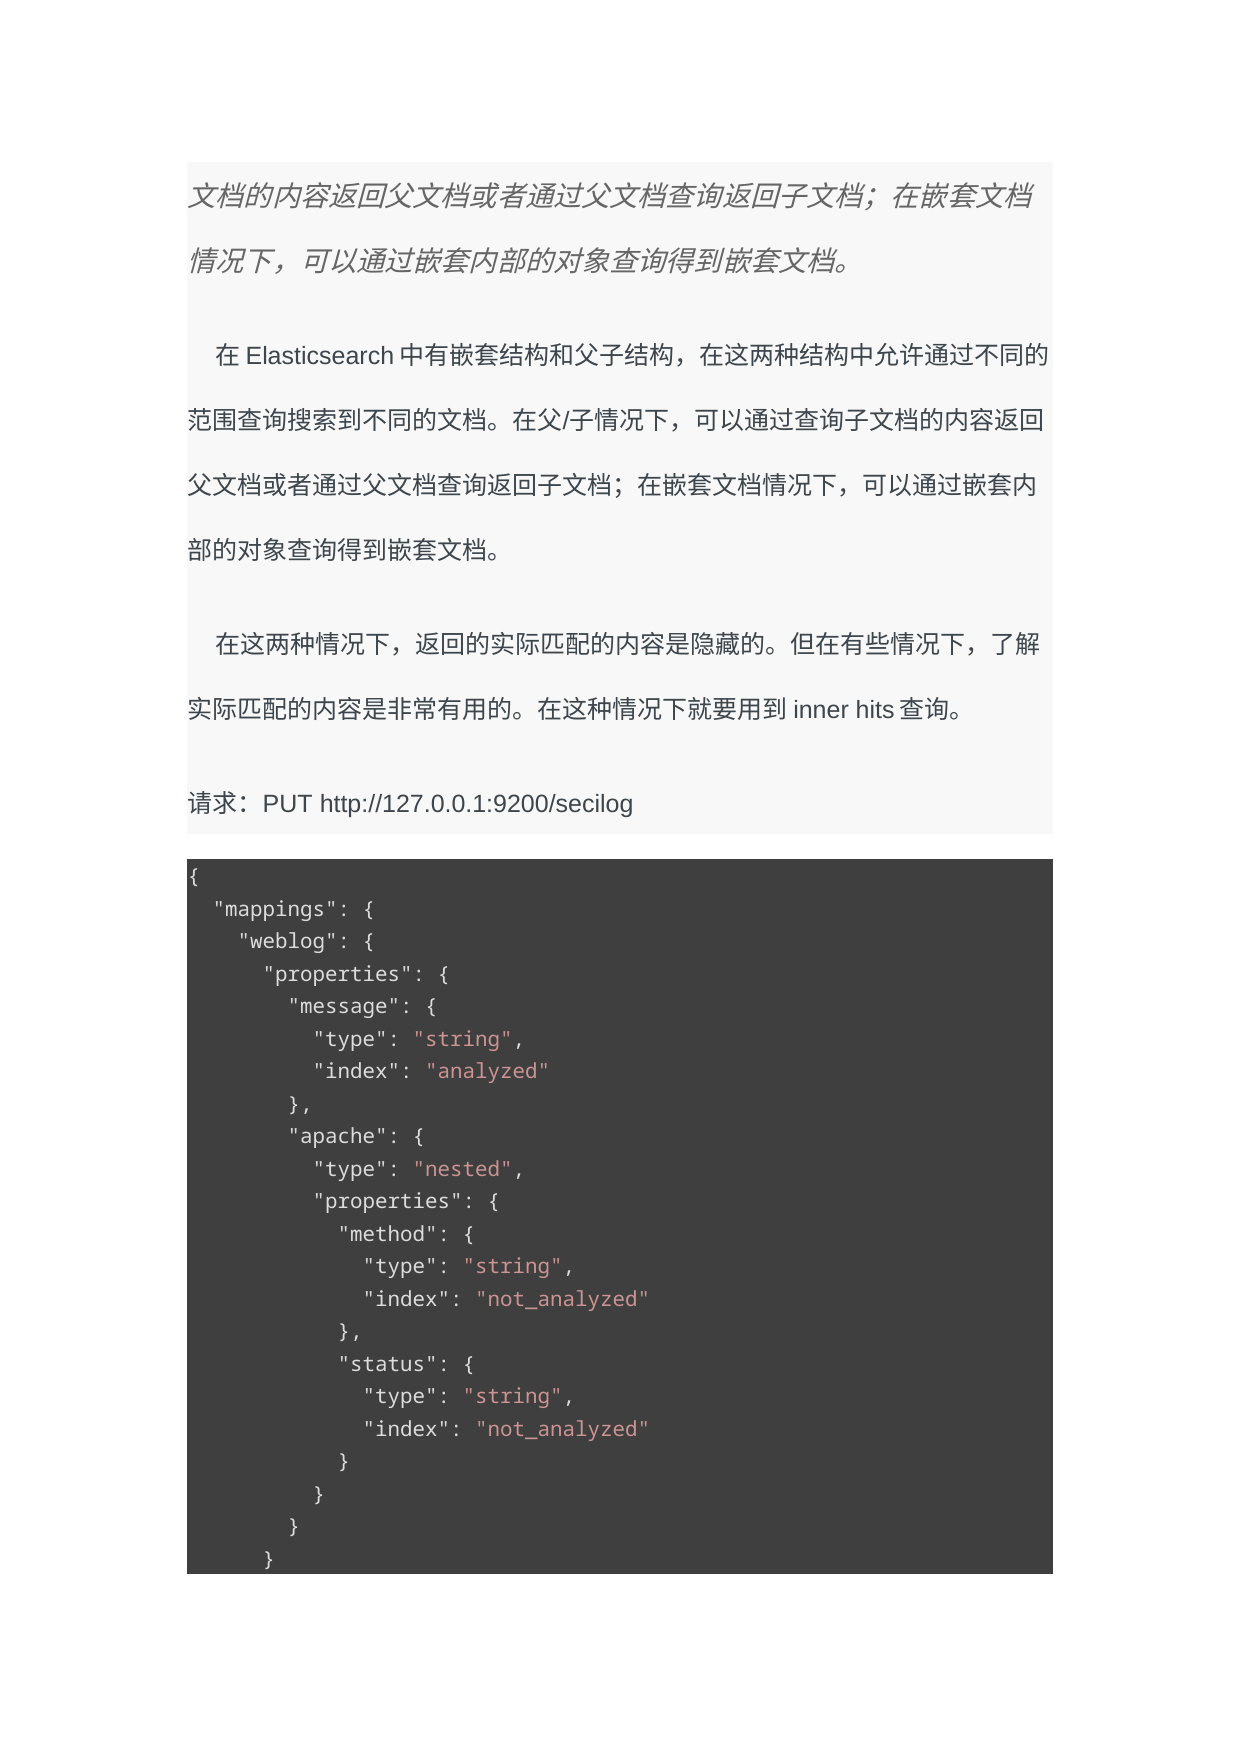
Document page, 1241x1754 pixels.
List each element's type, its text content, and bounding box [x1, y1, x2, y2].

text "weblog": { [187, 924, 1053, 957]
text "type": "string", [187, 1249, 1053, 1282]
text "type": "string", [187, 1022, 1053, 1054]
text }, [187, 1087, 1053, 1119]
text "type": "string", [187, 1379, 1053, 1412]
text "properties": { [187, 957, 1053, 989]
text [187, 162, 1053, 292]
text { [187, 859, 1053, 892]
text "method": { [187, 1217, 1053, 1249]
text } [187, 1477, 1053, 1509]
text 在这两种情况下，返回的实际匹配的内容是隐藏的。但在有些情况下，了解实际匹配的内容是非常有用的。在这种情况下就要用到 inner hits查询。 [187, 610, 1053, 740]
text "status": { [187, 1347, 1053, 1379]
text } [187, 1509, 1053, 1542]
text 请求：PUT http://127.0.0.1:9200/secilog [187, 769, 1053, 834]
text "index": "analyzed" [187, 1054, 1053, 1087]
text "message": { [187, 989, 1053, 1022]
text } [187, 1444, 1053, 1477]
text "properties": { [187, 1184, 1053, 1217]
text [187, 321, 1053, 581]
text "index": "not_analyzed" [187, 1412, 1053, 1444]
text } [187, 1542, 1053, 1574]
text }, [187, 1314, 1053, 1347]
text "type": "nested", [187, 1152, 1053, 1184]
text "apache": { [187, 1119, 1053, 1152]
text "mappings": { [187, 892, 1053, 924]
text "index": "not_analyzed" [187, 1282, 1053, 1314]
